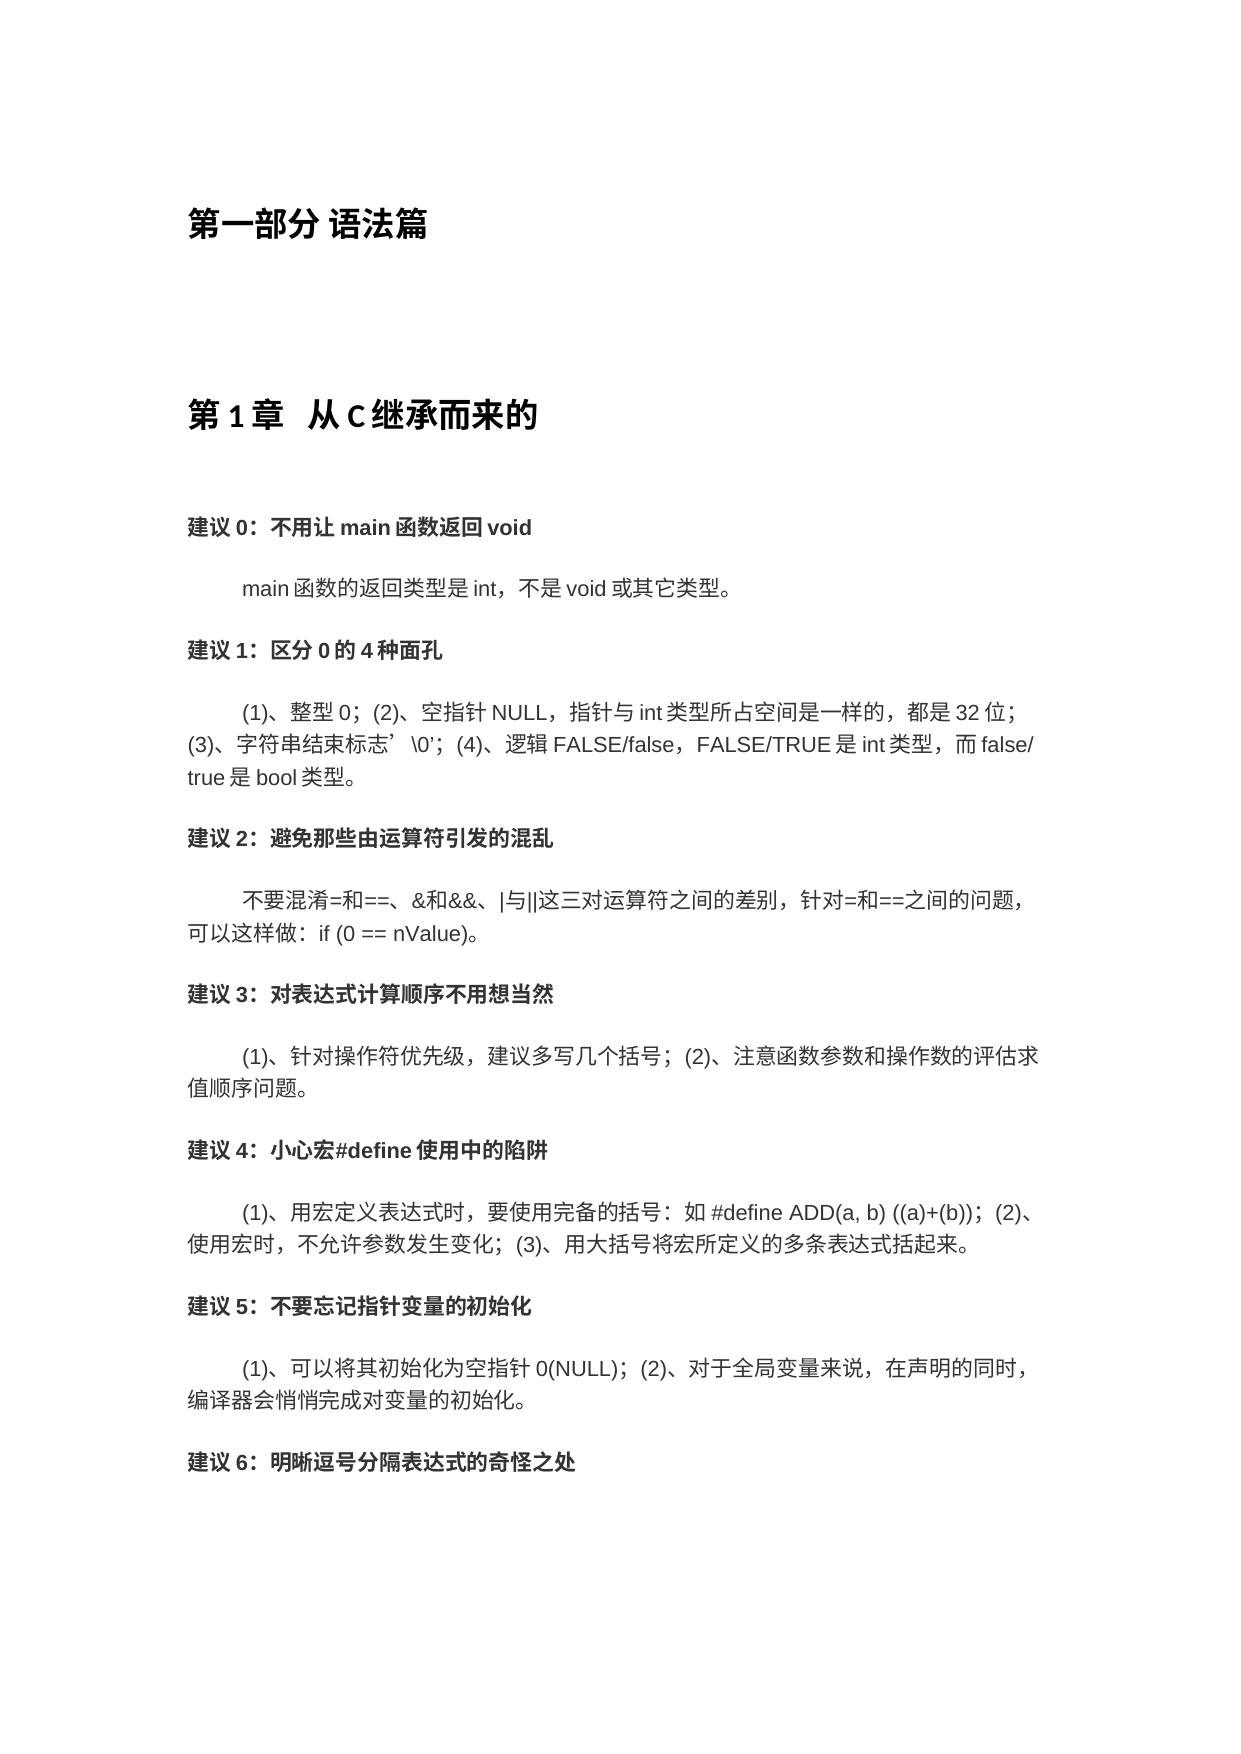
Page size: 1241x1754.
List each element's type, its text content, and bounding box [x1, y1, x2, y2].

text 不要混淆=和==、&和&&、|与||这三对运算符之间的差别，针对=和==之间的问题，可以这样做：if (0 == nValue)。 [187, 883, 1053, 948]
subtitle 第1章 从C继承而来的 [187, 380, 1053, 445]
text 建议4：小心宏#define使用中的陷阱 [187, 1133, 1053, 1165]
text (1)、可以将其初始化为空指针0(NULL)；(2)、对于全局变量来说，在声明的同时，编译器会悄悄完成对变量的初始化。 [187, 1350, 1053, 1415]
text (1)、用宏定义表达式时，要使用完备的括号：如 #define ADD(a, b) ((a)+(b))；(2)、使用宏时，不允许参数发生变化；(3)、用大括号将宏所定义的多条表达式括起来。 [187, 1194, 1053, 1259]
text 建议6：明晰逗号分隔表达式的奇怪之处 [187, 1444, 1053, 1477]
subtitle 第一部分 语法篇 [187, 189, 1053, 254]
text 建议0：不用让main函数返回void [187, 509, 1053, 542]
text 建议5：不要忘记指针变量的初始化 [187, 1288, 1053, 1321]
text 建议1：区分0的4种面孔 [187, 633, 1053, 665]
text 建议2：避免那些由运算符引发的混乱 [187, 821, 1053, 853]
text 建议3：对表达式计算顺序不用想当然 [187, 977, 1053, 1009]
text main函数的返回类型是int，不是void或其它类型。 [187, 571, 1053, 603]
text (1)、整型0；(2)、空指针NULL，指针与int类型所占空间是一样的，都是32位；(3)、字符串结束标志’\0’；(4)、逻辑FALSE/false，FALSE/TRUE是int类型，而false/true是bool类型。 [187, 694, 1053, 792]
text (1)、针对操作符优先级，建议多写几个括号；(2)、注意函数参数和操作数的评估求值顺序问题。 [187, 1038, 1053, 1103]
